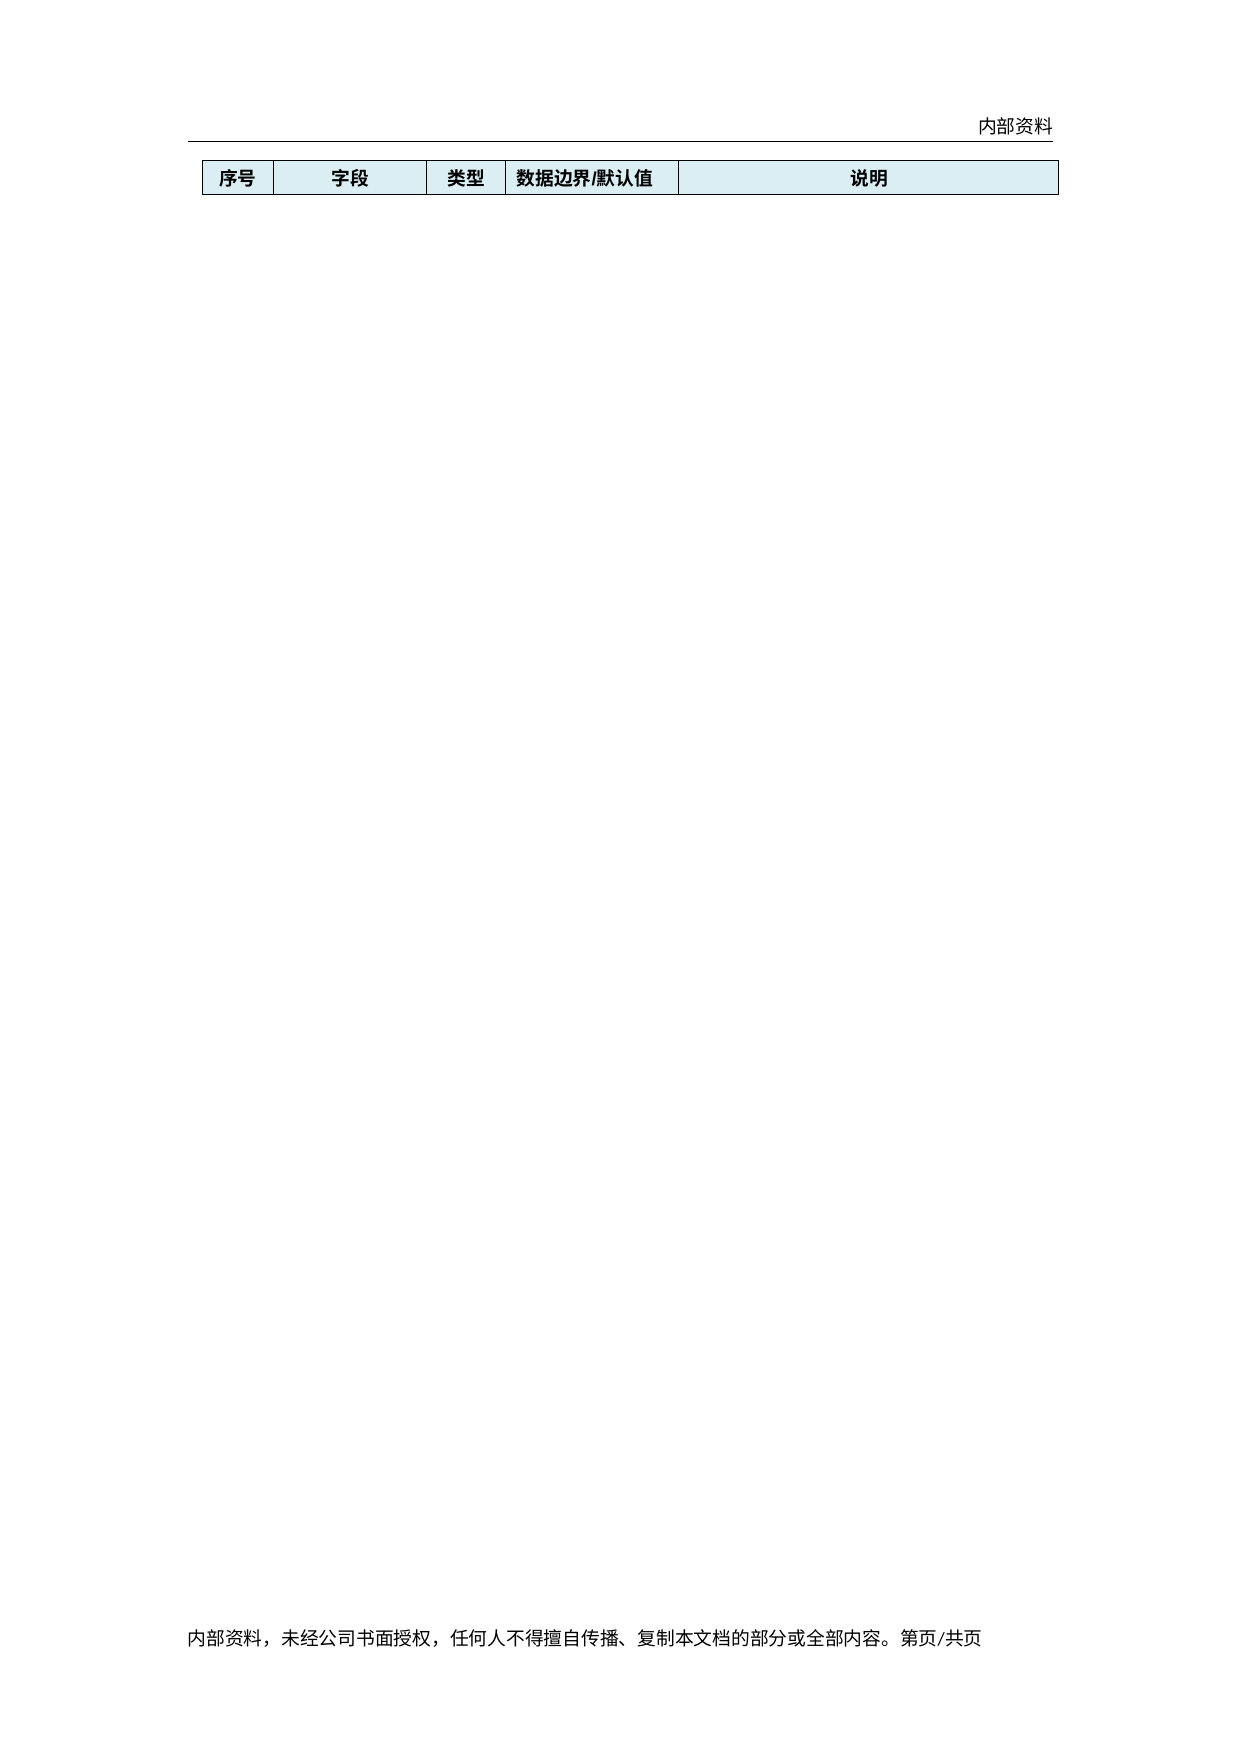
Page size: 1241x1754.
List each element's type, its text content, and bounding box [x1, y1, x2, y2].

table_header 字段 [274, 161, 426, 194]
table_header 序号 [203, 161, 273, 194]
table_header 数据边界/默认值 [506, 161, 678, 194]
table_header 类型 [427, 161, 505, 194]
table_header 说明 [679, 161, 1058, 194]
